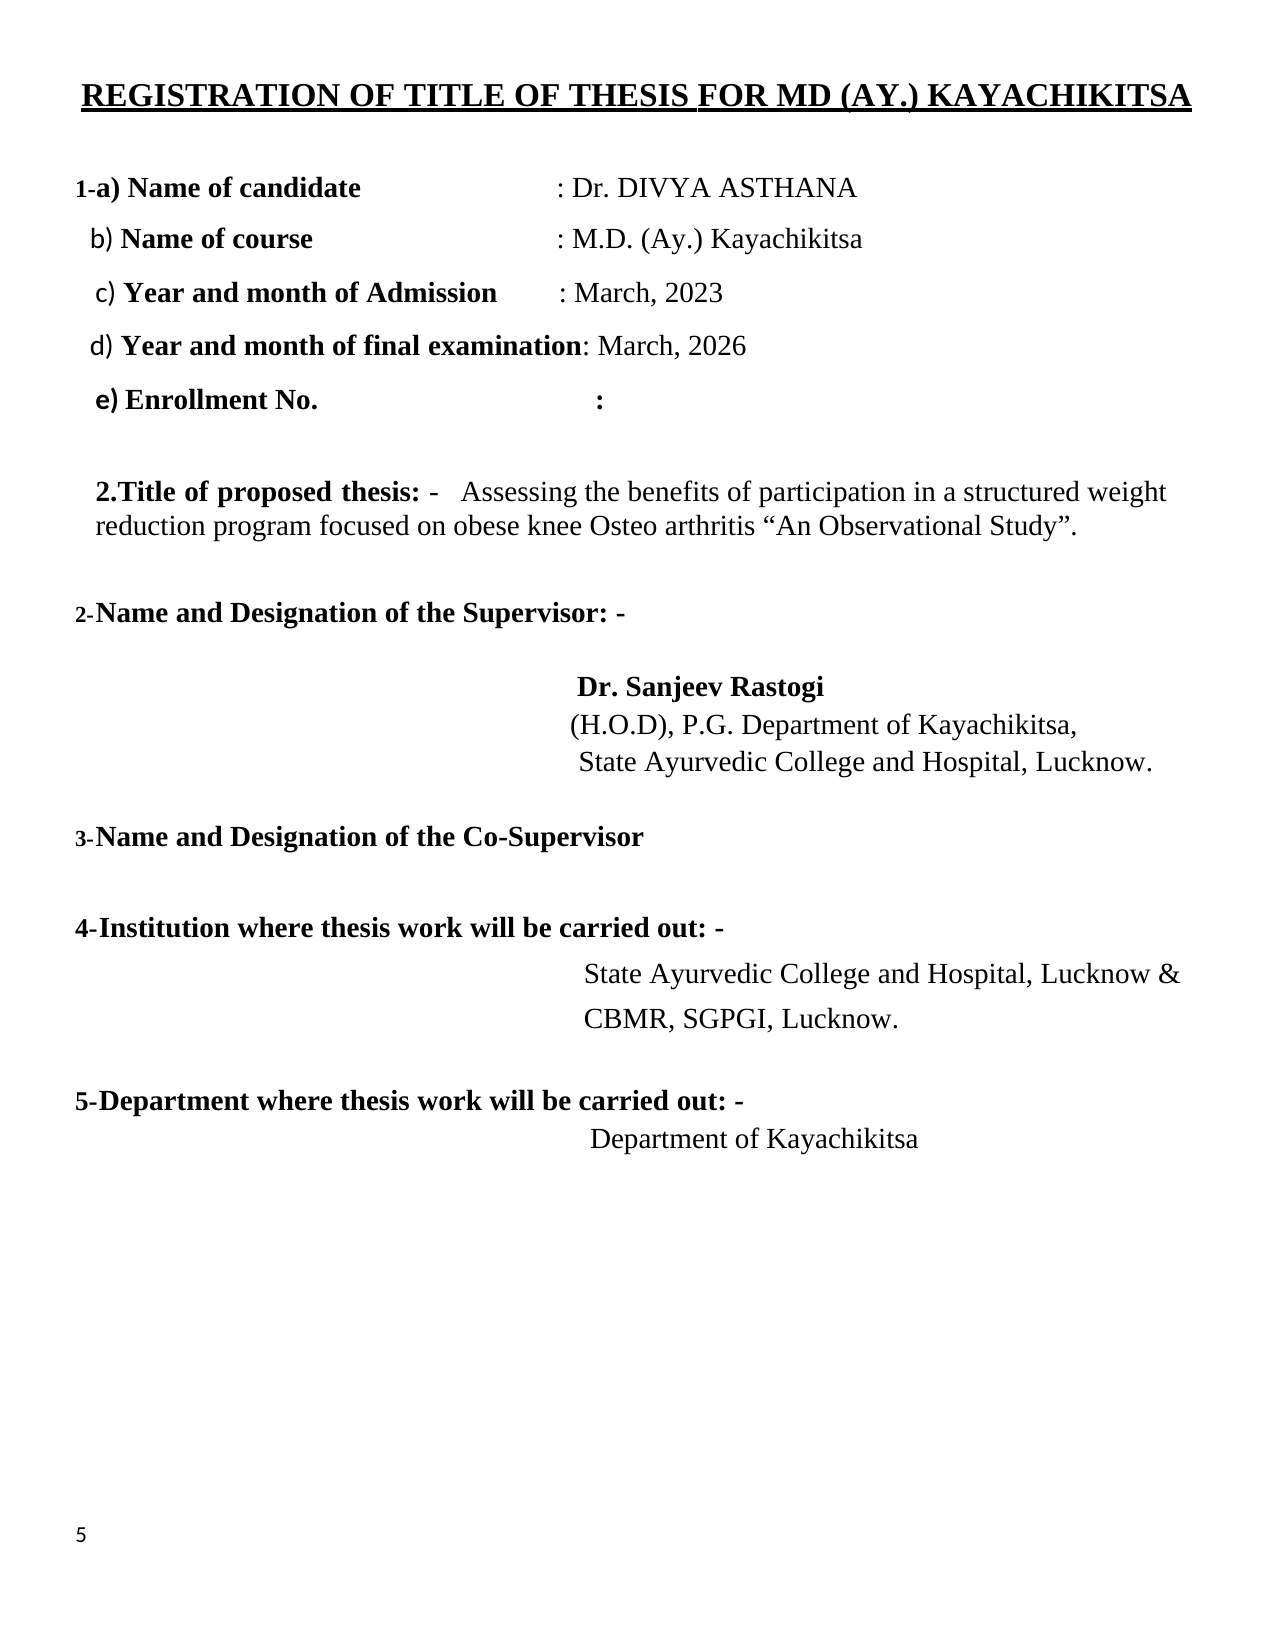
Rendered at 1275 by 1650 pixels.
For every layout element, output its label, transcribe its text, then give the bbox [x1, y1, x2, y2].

list Name and Designation of the Supervisor: - [75, 595, 1258, 628]
subtitle Institution where thesis work will be carried out: - [75, 910, 1258, 943]
list Name of course : M.D. (Ay.) Kayachikitsa [89, 220, 1258, 256]
text (H.O.D), P.G. Department of Kayachikitsa, [570, 707, 1258, 741]
list Year and month of Admission : March, 2023 [95, 274, 1258, 310]
text Department of Kayachikitsa [590, 1121, 924, 1154]
list Year and month of final examination: March, 2026 [89, 327, 1258, 363]
list 2.Title of proposed thesis: - Assessing the benefits of participation in a structured weight reduction program focused on obese knee Osteo arthritis “An Observational Study”. [95, 474, 1200, 541]
subtitle Department where thesis work will be carried out: - [75, 1083, 1258, 1117]
list Enrollment No. : [95, 381, 1258, 417]
text State Ayurvedic College and Hospital, Lucknow & CBMR, SGPGI, Lucknow. [583, 956, 1201, 1034]
text Dr. Sanjeev Rastogi [577, 669, 1258, 703]
subtitle Name and Designation of the Co-Supervisor [75, 819, 1258, 853]
text State Ayurvedic College and Hospital, Lucknow. [578, 744, 1258, 778]
text REGISTRATION OF TITLE OF THESIS FOR MD (AY.) KAYACHIKITSA [81, 75, 1258, 113]
text 1-a) Name of candidate : Dr. DIVYA ASTHANA [75, 170, 1258, 204]
